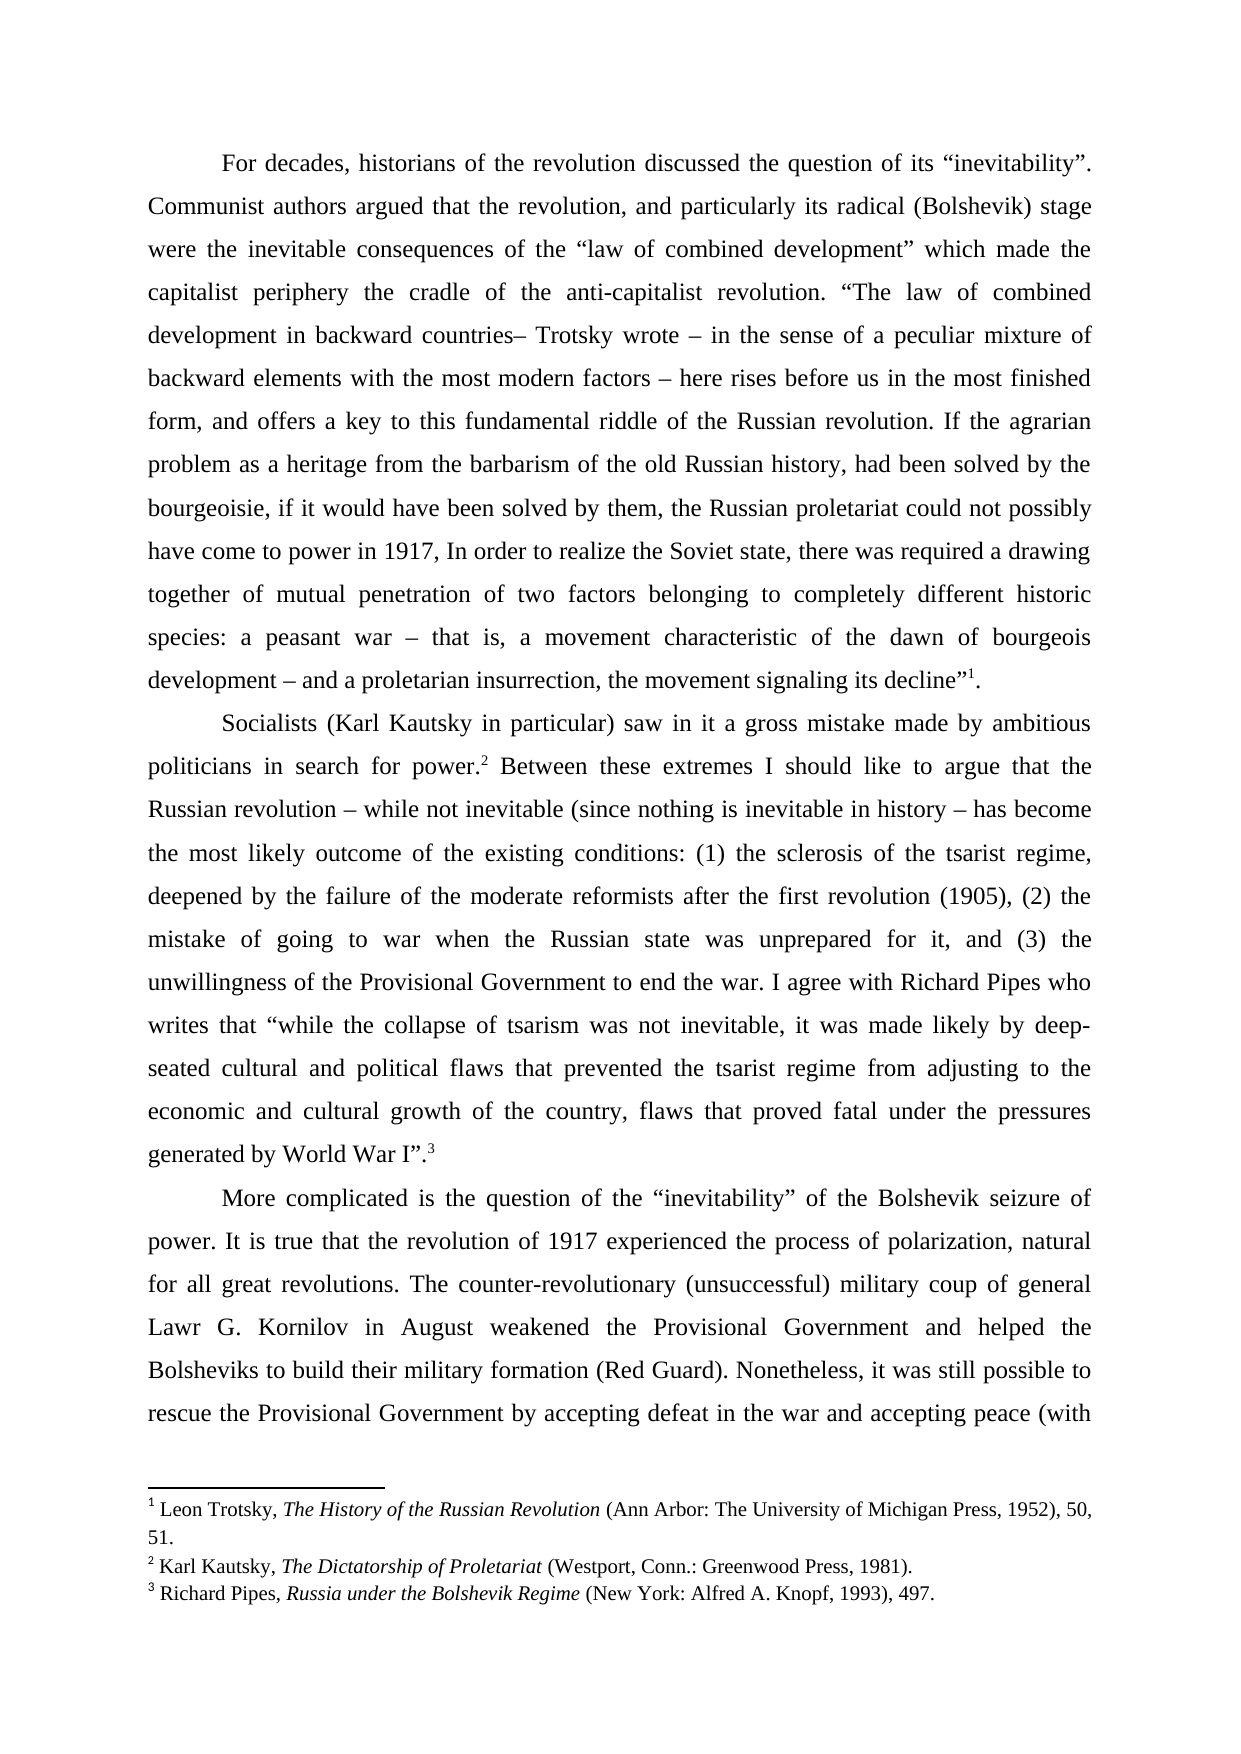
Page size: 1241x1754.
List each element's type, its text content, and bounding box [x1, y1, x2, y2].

text For decades, historians of the revolution discussed the question of its “inevitability”. Communist authors argued that the revolution, and particularly its radical (Bolshevik) stage were the inevitable consequences of the “law of combined development” which made the capitalist periphery the cradle of the anti-capitalist revolution. “The law of combined development in backward countries– Trotsky wrote – in the sense of a peculiar mixture of backward elements with the most modern factors – here rises before us in the most finished form, and offers a key to this fundamental riddle of the Russian revolution. If the agrarian problem as a heritage from the barbarism of the old Russian history, had been solved by the bourgeoisie, if it would have been solved by them, the Russian proletariat could not possibly have come to power in 1917, In order to realize the Soviet state, there was required a drawing together of mutual penetration of two factors belonging to completely different historic species: a peasant war – that is, a movement characteristic of the dawn of bourgeois development – and a proletarian insurrection, the movement signaling its decline”. [148, 148, 1093, 694]
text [148, 1183, 1093, 1427]
text Socialists (Karl Kautsky in particular) saw in it a gross mistake made by ambitious politicians in search for power. Between these extremes I should like to argue that the Russian revolution – while not inevitable (since nothing is inevitable in history – has become the most likely outcome of the existing conditions: (1) the sclerosis of the tsarist regime, deepened by the failure of the moderate reformists after the first revolution (1905), (2) the mistake of going to war when the Russian state was unprepared for it, and (3) the unwillingness of the Provisional Government to end the war. I agree with Richard Pipes who writes that “while the collapse of tsarism was not inevitable, it was made likely by deep-seated cultural and political flaws that prevented the tsarist regime from adjusting to the economic and cultural growth of the country, flaws that proved fatal under the pressures generated by World War I”. [148, 708, 1093, 1168]
